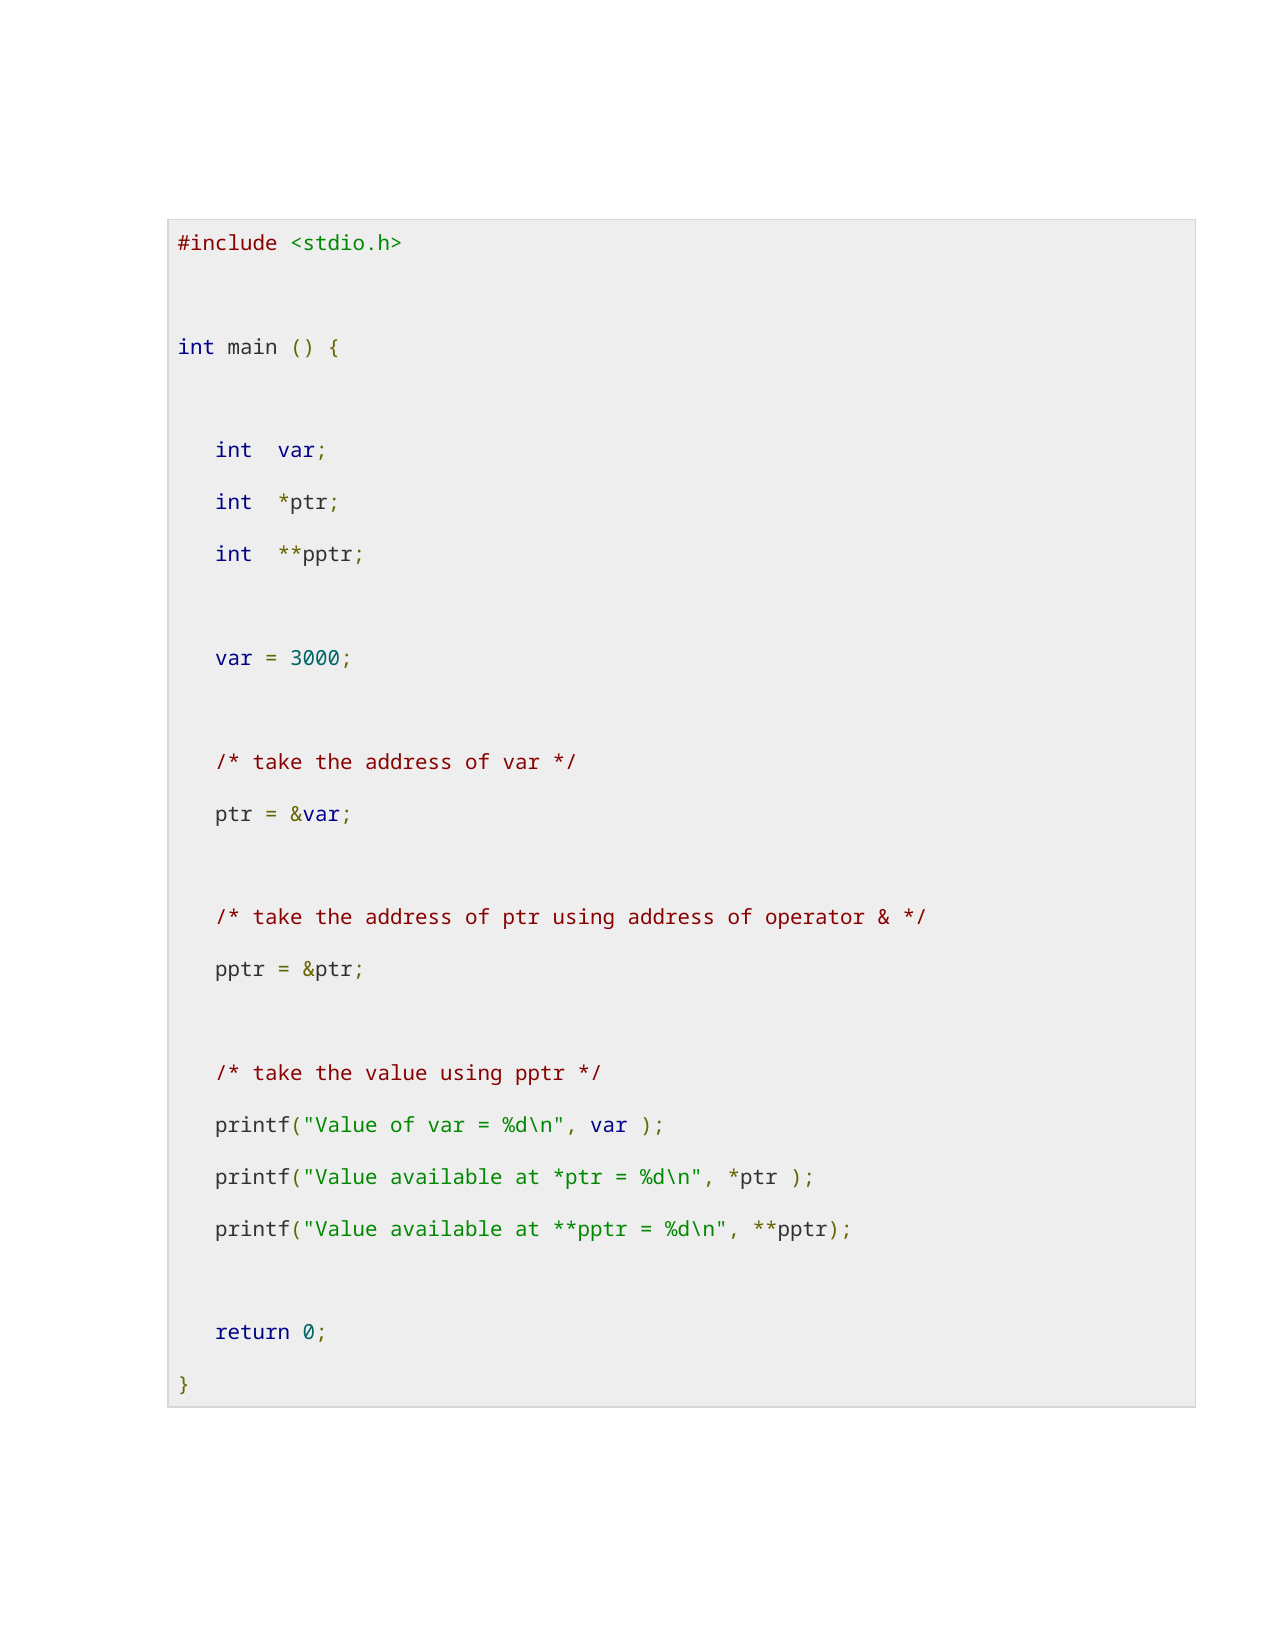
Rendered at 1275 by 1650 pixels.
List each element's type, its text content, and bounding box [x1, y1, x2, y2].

text } [169, 1359, 1195, 1406]
text int var; [169, 426, 1195, 464]
text int main () { [169, 322, 1195, 360]
text /* take the address of ptr using address of operator & */ [169, 893, 1195, 931]
text #include <stdio.h> [169, 220, 1195, 257]
text printf("Value of var = %d\n", var ); [169, 1100, 1195, 1138]
text int *ptr; [169, 478, 1195, 516]
text var = 3000; [169, 633, 1195, 672]
text /* take the address of var */ [169, 737, 1195, 775]
text printf("Value available at **pptr = %d\n", **pptr); [169, 1204, 1195, 1242]
text ptr = &var; [169, 789, 1195, 827]
text return 0; [169, 1308, 1195, 1346]
text int **pptr; [169, 529, 1195, 568]
text printf("Value available at *ptr = %d\n", *ptr ); [169, 1152, 1195, 1190]
text pptr = &ptr; [169, 944, 1195, 983]
text /* take the value using pptr */ [169, 1048, 1195, 1087]
